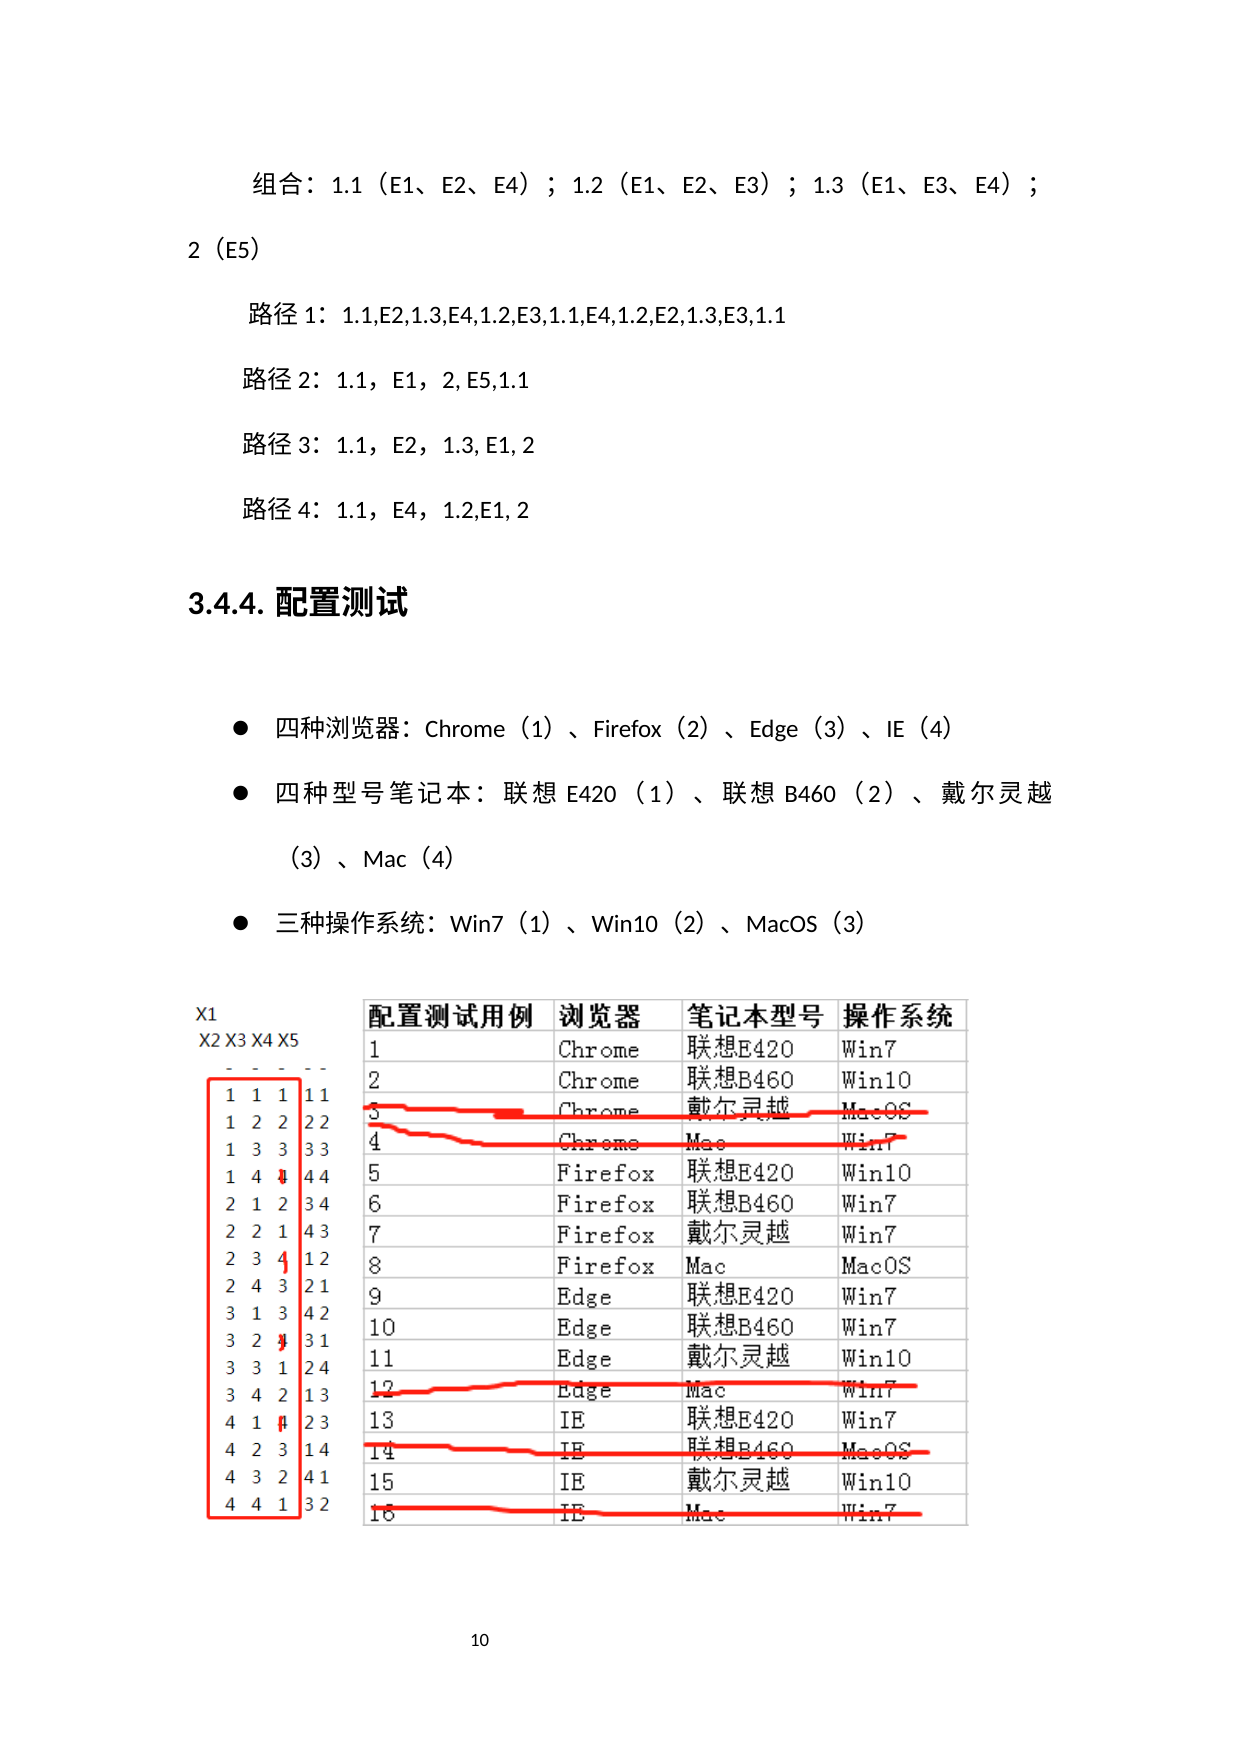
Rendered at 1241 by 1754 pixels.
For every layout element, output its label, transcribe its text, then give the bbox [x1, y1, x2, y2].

text 路径3：1.1，E2，1.3, E1, 2 [187, 410, 1053, 475]
text 路径4：1.1，E4，1.2,E1, 2 [187, 475, 1053, 540]
list 四种型号笔记本：联想E420（1）、联想B460（2）、戴尔灵越 （3）、Mac（4） [231, 759, 1053, 889]
subtitle 配置测试 [187, 567, 1053, 632]
text 路径2：1.1，E1，2, E5,1.1 [187, 345, 1053, 410]
list 四种浏览器：Chrome（1）、Firefox（2）、Edge（3）、IE（4） [231, 694, 1053, 759]
text 路径1：1.1,E2,1.3,E4,1.2,E3,1.1,E4,1.2,E2,1.3,E3,1.1 [187, 280, 1053, 345]
text 组合：1.1（E1、E2、E4）；1.2（E1、E2、E3）；1.3（E1、E3、E4）；2（E5） [187, 150, 1053, 280]
picture [187, 999, 969, 1526]
list 三种操作系统：Win7（1）、Win10（2）、MacOS（3） [231, 889, 1053, 954]
